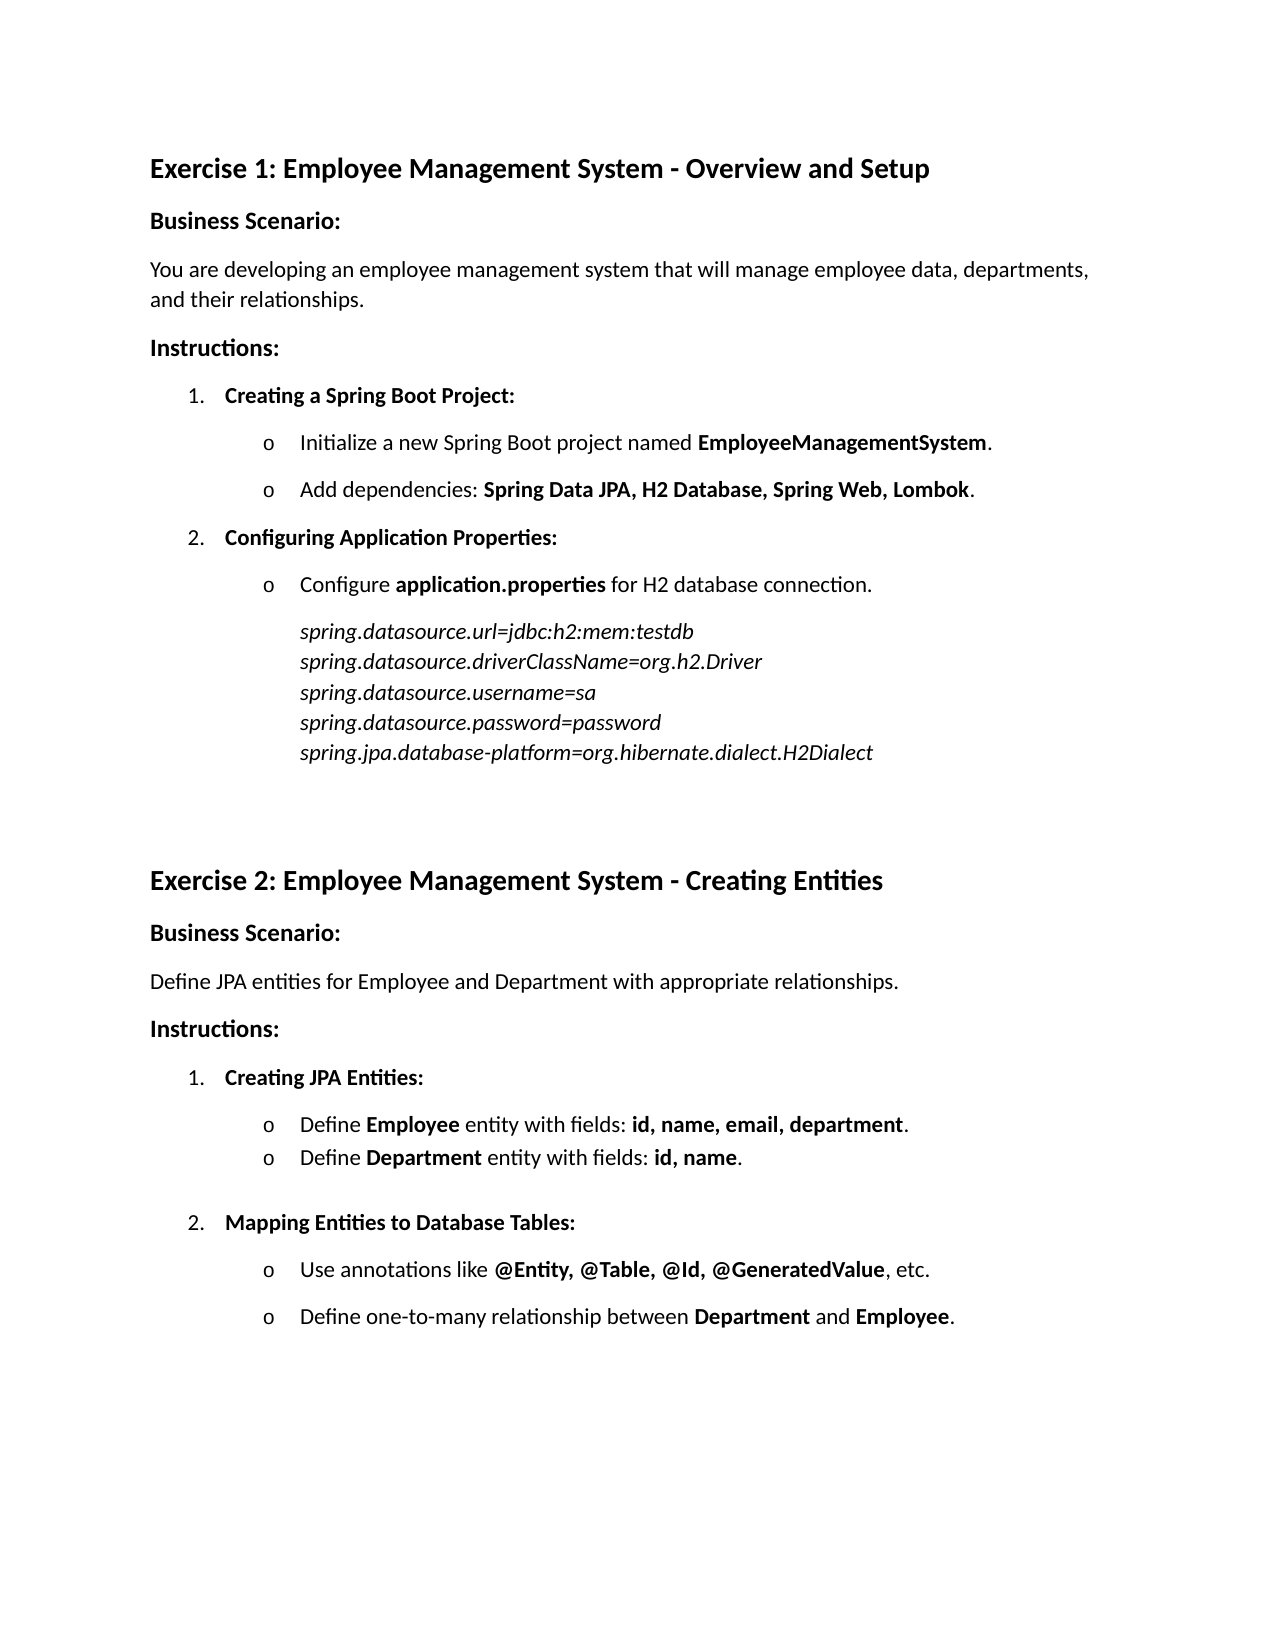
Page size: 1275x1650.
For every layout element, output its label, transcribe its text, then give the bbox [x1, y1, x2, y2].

list Define one-to-many relationship between Department and Employee. [262, 1302, 1125, 1331]
text Exercise 1: Employee Management System - Overview and Setup [150, 150, 1125, 186]
list Define Employee entity with fields: id, name, email, department. [262, 1110, 1125, 1139]
text Business Scenario: [150, 917, 1125, 948]
text You are developing an employee management system that will manage employee data, departments, and their relationships. [150, 255, 1125, 313]
text Business Scenario: [150, 205, 1125, 236]
list Creating a Spring Boot Project: [187, 381, 1125, 409]
list Configuring Application Properties: [187, 523, 1125, 551]
list Add dependencies: Spring Data JPA, H2 Database, Spring Web, Lombok. [262, 476, 1125, 504]
text Exercise 2: Employee Management System - Creating Entities [150, 862, 1125, 898]
list Mapping Entities to Database Tables: [187, 1208, 1125, 1236]
list Configure application.properties for H2 database connection. [262, 570, 1125, 598]
list Define Department entity with fields: id, name. [262, 1143, 1125, 1171]
text spring.datasource.driverClassName=org.h2.Driver [300, 647, 1125, 676]
list Initialize a new Spring Boot project named EmployeeManagementSystem. [262, 428, 1125, 457]
text Instructions: [150, 1014, 1125, 1044]
text spring.datasource.username=sa [300, 678, 1125, 706]
text Define JPA entities for Employee and Department with appropriate relationships. [150, 967, 1125, 995]
text spring.jpa.database-platform=org.hibernate.dialect.H2Dialect [300, 738, 1125, 766]
list Use annotations like @Entity, @Table, @Id, @GeneratedValue, etc. [262, 1255, 1125, 1283]
text Instructions: [150, 332, 1125, 362]
text spring.datasource.password=password [300, 708, 1125, 736]
list Creating JPA Entities: [187, 1063, 1125, 1091]
text spring.datasource.url=jdbc:h2:mem:testdb [300, 617, 1125, 645]
